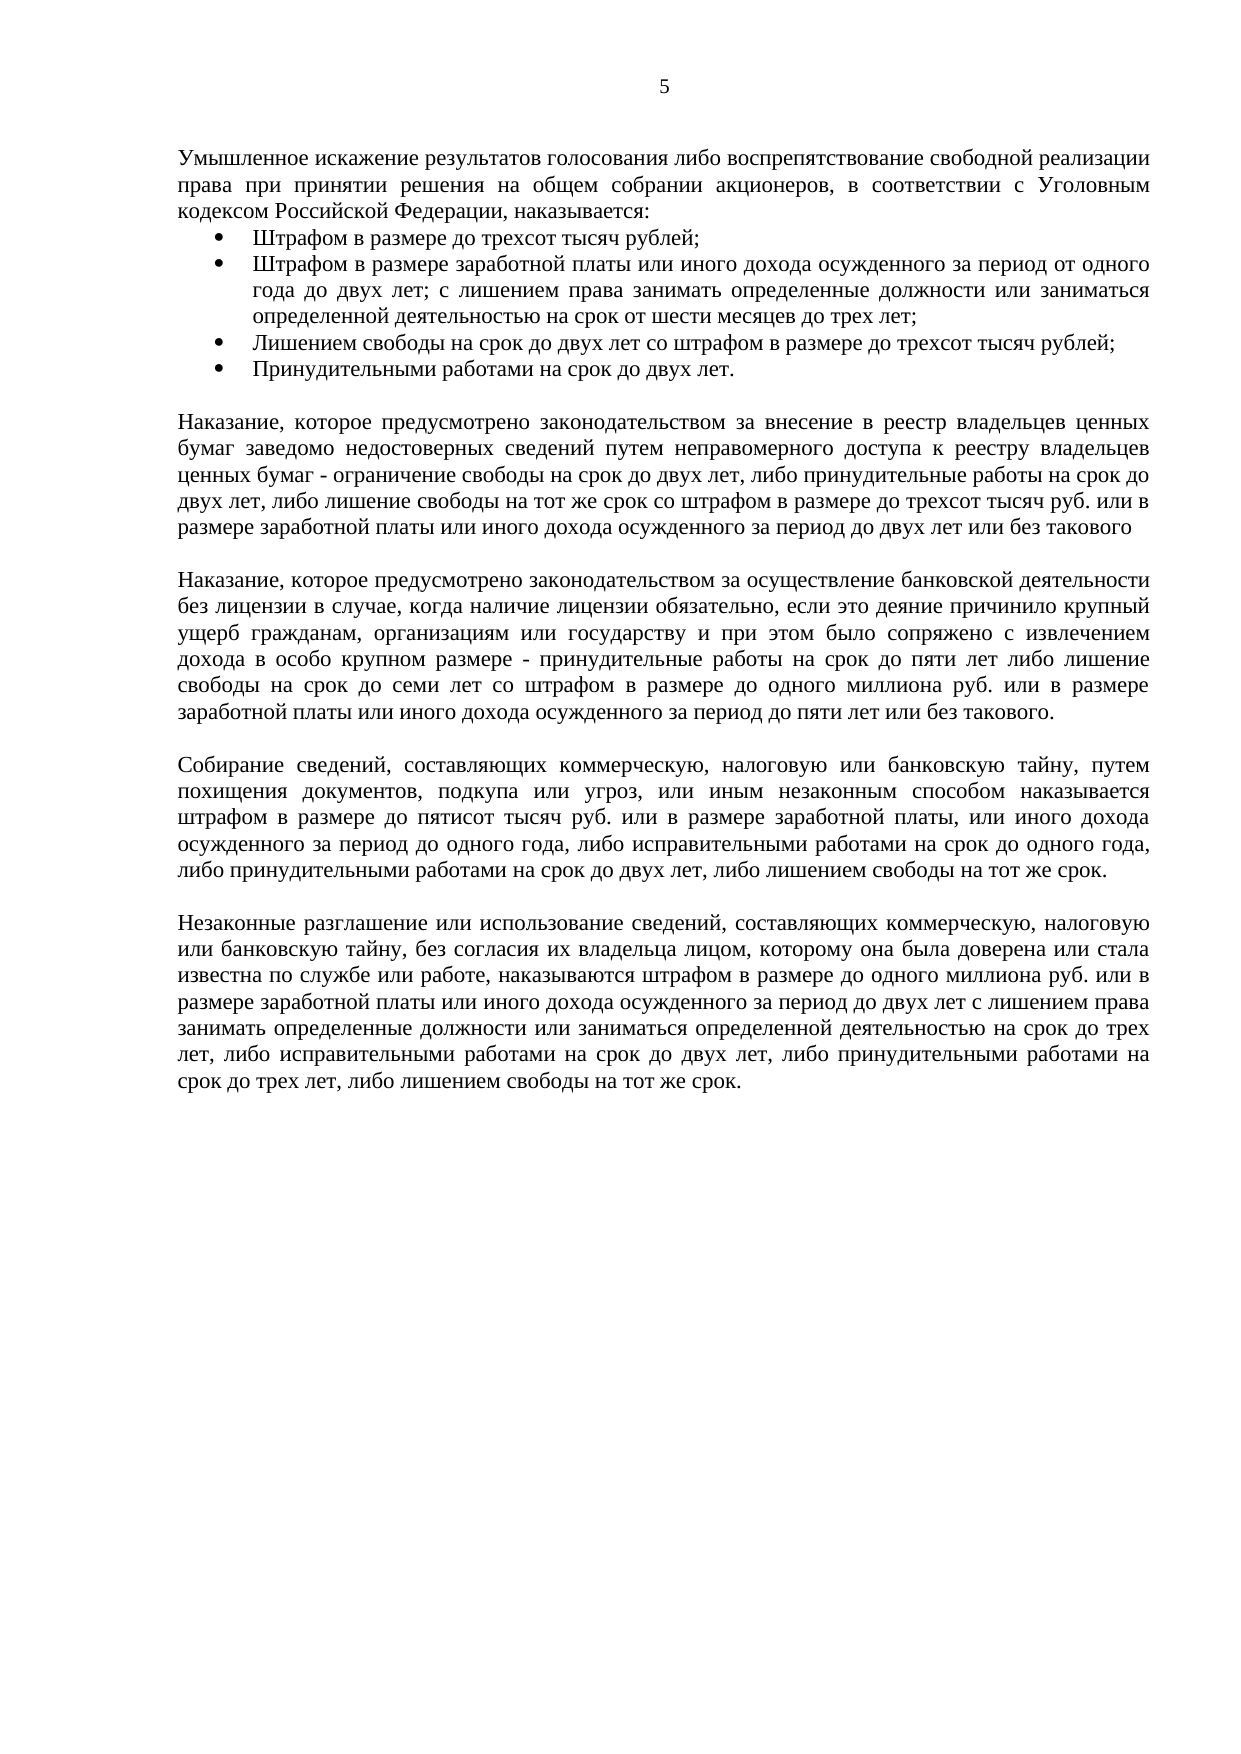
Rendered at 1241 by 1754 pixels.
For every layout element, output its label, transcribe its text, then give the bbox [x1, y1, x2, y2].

text Наказание, которое предусмотрено законодательством за осуществление банковской деятельности без лицензии в случае, когда наличие лицензии обязательно, если это деяние причинило крупный ущерб гражданам, организациям или государству и при этом было сопряжено с извлечением дохода в особо крупном размере - принудительные работы на срок до пяти лет либо лишение свободы на срок до семи лет со штрафом в размере до одного миллиона руб. или в размере заработной платы или иного дохода осужденного за период до пяти лет или без такового. [177, 566, 1152, 724]
list Принудительными работами на срок до двух лет. [215, 355, 1152, 382]
text Умышленное искажение результатов голосования либо воспрепятствование свободной реализации права при принятии решения на общем собрании акционеров, в соответствии с Уголовным кодексом Российской Федерации, наказывается: [177, 144, 1152, 223]
list Лишением свободы на срок до двух лет со штрафом в размере до трехсот тысяч рублей; [215, 329, 1152, 355]
list Штрафом в размере до трехсот тысяч рублей; [215, 223, 1152, 250]
text Наказание, которое предусмотрено законодательством за внесение в реестр владельцев ценных бумаг заведомо недостоверных сведений путем неправомерного доступа к реестру владельцев ценных бумаг - ограничение свободы на срок до двух лет, либо принудительные работы на срок до двух лет, либо лишение свободы на тот же срок со штрафом в размере до трехсот тысяч руб. или в размере заработной платы или иного дохода осужденного за период до двух лет или без такового [177, 408, 1152, 540]
text Собирание сведений, составляющих коммерческую, налоговую или банковскую тайну, путем похищения документов, подкупа или угроз, или иным незаконным способом наказывается штрафом в размере до пятисот тысяч руб. или в размере заработной платы, или иного дохода осужденного за период до одного года, либо исправительными работами на срок до одного года, либо принудительными работами на срок до двух лет, либо лишением свободы на тот же срок. [177, 751, 1152, 882]
text Незаконные разглашение или использование сведений, составляющих коммерческую, налоговую или банковскую тайну, без согласия их владельца лицом, которому она была доверена или стала известна по службе или работе, наказываются штрафом в размере до одного миллиона руб. или в размере заработной платы или иного дохода осужденного за период до двух лет с лишением права занимать определенные должности или заниматься определенной деятельностью на срок до трех лет, либо исправительными работами на срок до двух лет, либо принудительными работами на срок до трех лет, либо лишением свободы на тот же срок. [177, 909, 1152, 1093]
list Штрафом в размере заработной платы или иного дохода осужденного за период от одного года до двух лет; с лишением права занимать определенные должности или заниматься определенной деятельностью на срок от шести месяцев до трех лет; [215, 250, 1152, 329]
